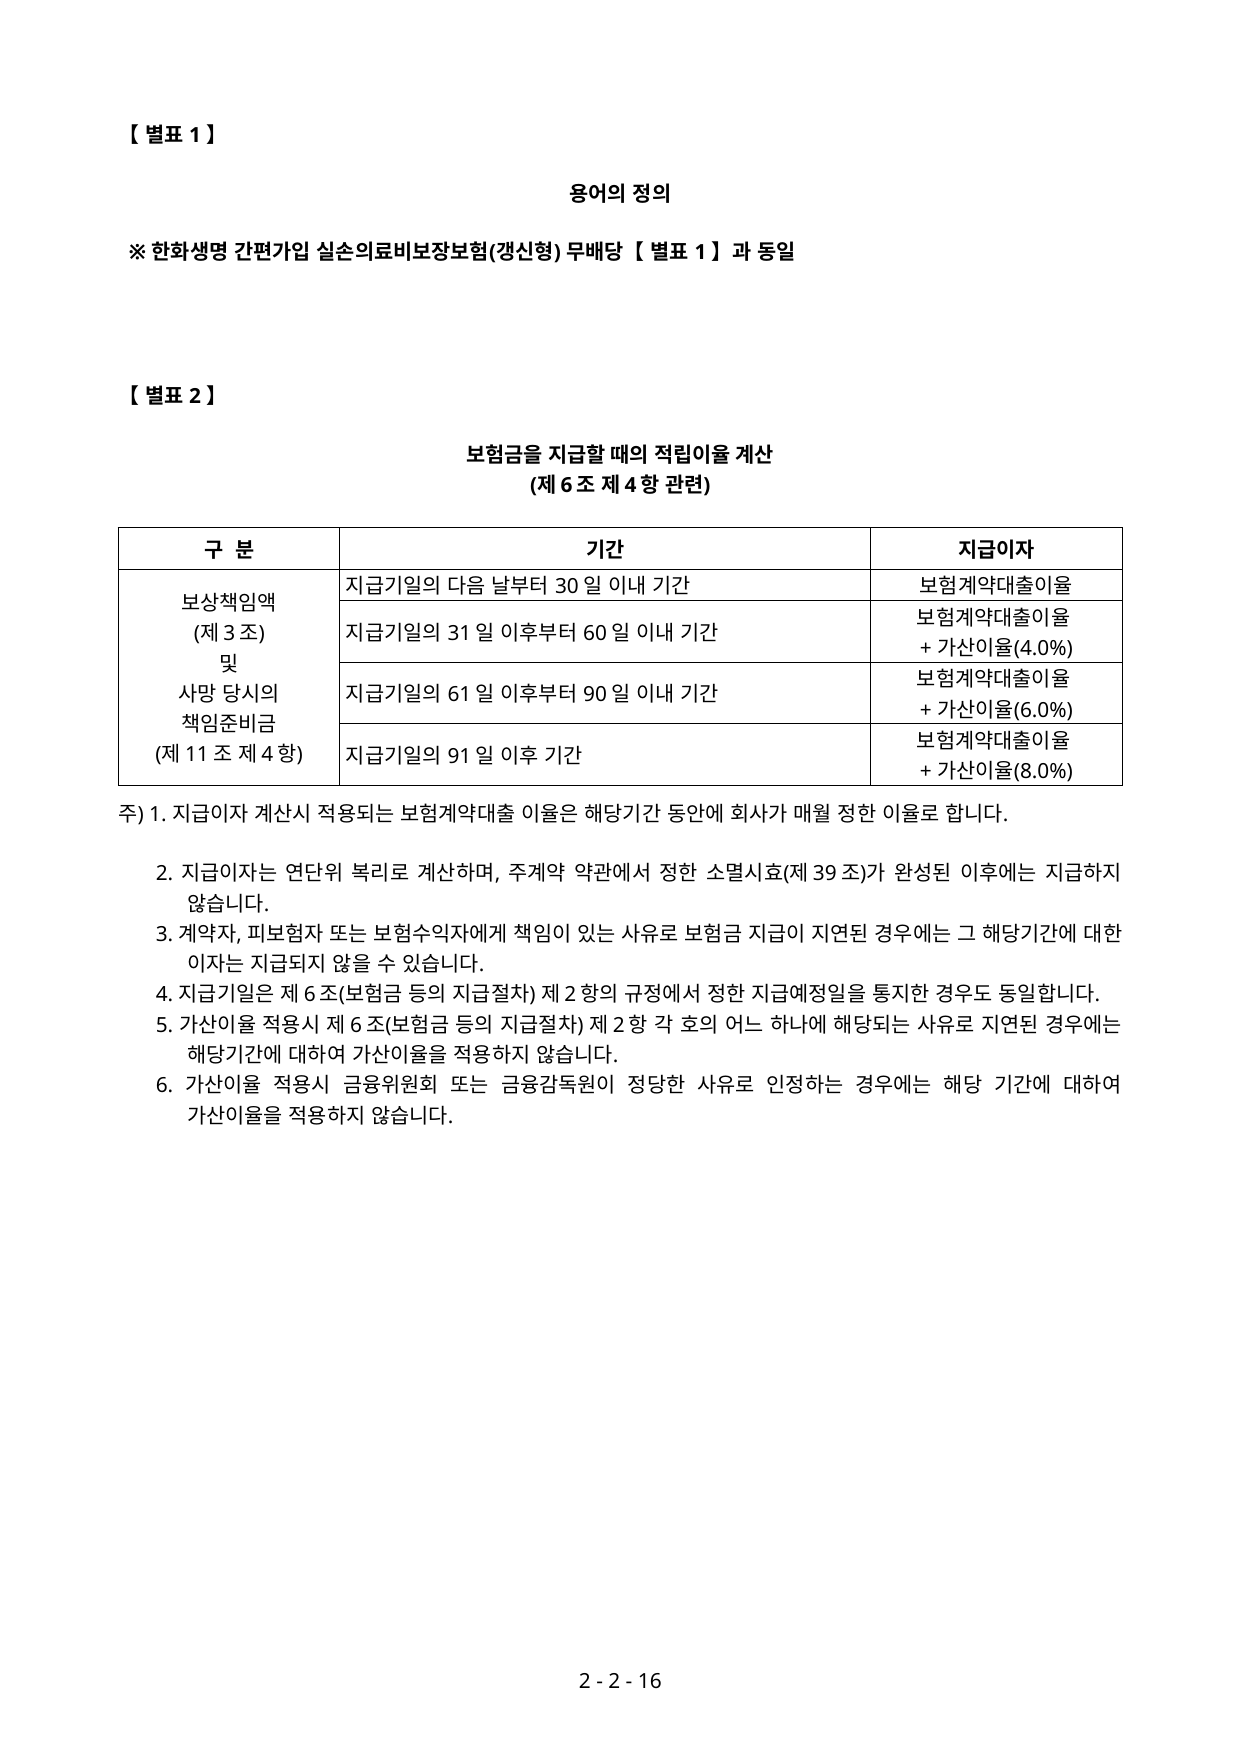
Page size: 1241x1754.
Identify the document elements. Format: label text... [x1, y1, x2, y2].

table_header 구 분 [119, 528, 339, 569]
text 4. 지급기일은 제6조(보험금 등의 지급절차) 제2항의 규정에서 정한 지급예정일을 통지한 경우도 동일합니다. [156, 978, 1122, 1008]
text 2. 지급이자는 연단위 복리로 계산하며, 주계약 약관에서 정한 소멸시효(제39조)가 완성된 이후에는 지급하지 않습니다. [156, 856, 1122, 917]
table_cell 보상책임액 (제3조) 및 사망 당시의 책임준비금 (제11조 제4항) [119, 570, 339, 785]
table_header 기간 [340, 528, 870, 569]
table_cell 지급기일의 다음 날부터 30일 이내 기간 [340, 570, 870, 600]
table_cell 보험계약대출이율 + 가산이율(4.0%) [871, 601, 1122, 662]
text 보험금을 지급할 때의 적립이율 계산 [118, 438, 1122, 468]
text 3. 계약자, 피보험자 또는 보험수익자에게 책임이 있는 사유로 보험금 지급이 지연된 경우에는 그 해당기간에 대한 이자는 지급되지 않을 수 있습니다. [156, 917, 1122, 978]
text 주) 1. 지급이자 계산시 적용되는 보험계약대출 이율은 해당기간 동안에 회사가 매월 정한 이율로 합니다. [118, 797, 1122, 827]
text ※ 한화생명 간편가입 실손의료비보장보험(갱신형) 무배당【 별표 1 】과 동일 [118, 236, 1122, 266]
table_cell 보험계약대출이율 + 가산이율(6.0%) [871, 663, 1122, 723]
table_cell 지급기일의 61일 이후부터 90일 이내 기간 [340, 663, 870, 723]
text 6. 가산이율 적용시 금융위원회 또는 금융감독원이 정당한 사유로 인정하는 경우에는 해당 기간에 대하여 가산이율을 적용하지 않습니다. [156, 1069, 1122, 1129]
text 【 별표 1 】 [118, 118, 1122, 148]
table_cell 보험계약대출이율 [871, 570, 1122, 600]
table_header 지급이자 [871, 528, 1122, 569]
text (제6조 제4항 관련) [118, 468, 1122, 499]
text 용어의 정의 [118, 177, 1122, 207]
table_cell 지급기일의 91일 이후 기간 [340, 724, 870, 785]
text 【 별표 2 】 [118, 379, 1122, 410]
text 5. 가산이율 적용시 제6조(보험금 등의 지급절차) 제2항 각 호의 어느 하나에 해당되는 사유로 지연된 경우에는 해당기간에 대하여 가산이율을 적용하지 않습니다. [156, 1008, 1122, 1069]
table_cell 보험계약대출이율 + 가산이율(8.0%) [871, 724, 1122, 785]
table_cell 지급기일의 31일 이후부터 60일 이내 기간 [340, 601, 870, 662]
